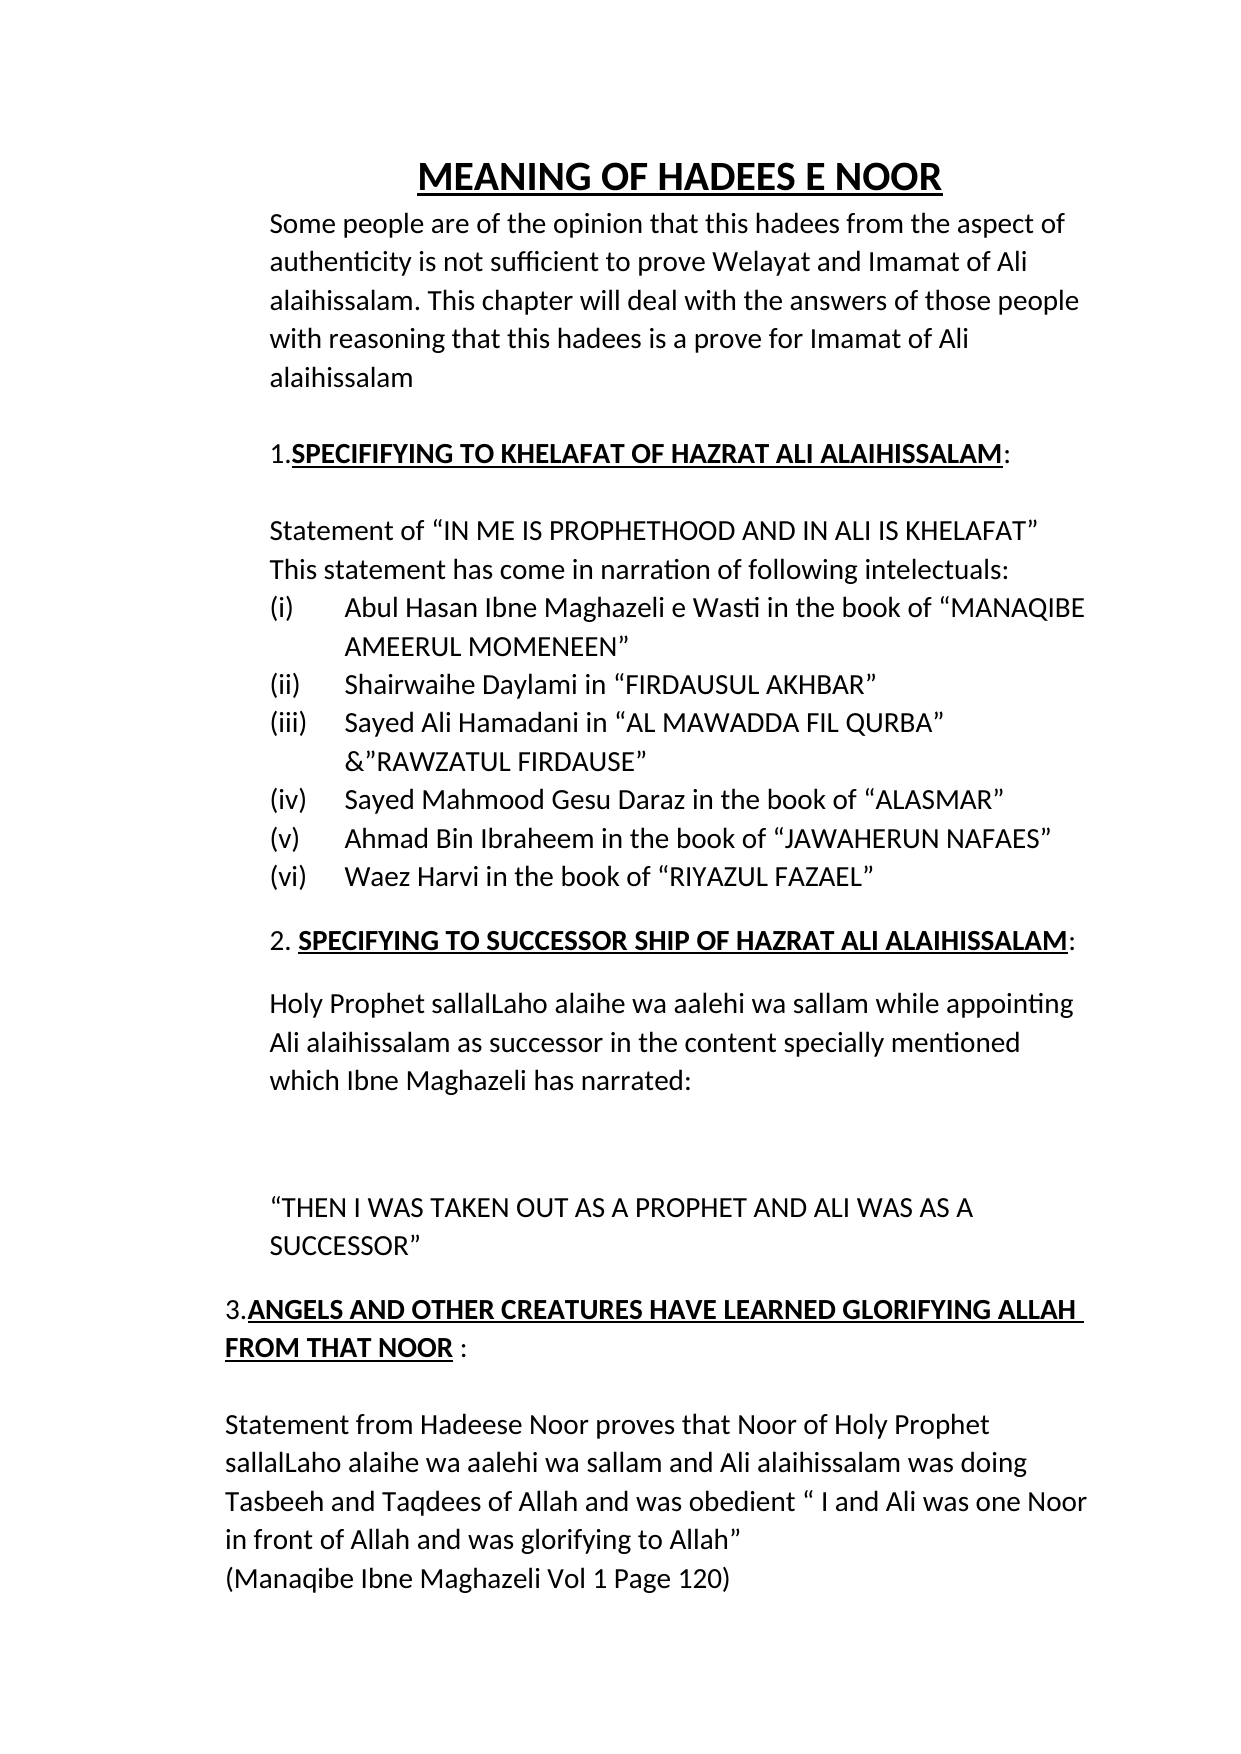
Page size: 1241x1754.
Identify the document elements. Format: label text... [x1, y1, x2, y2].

list Statement of “IN ME IS PROPHETHOOD AND IN ALI IS KHELAFAT” [269, 512, 1090, 548]
list Statement from Hadeese Noor proves that Noor of Holy Prophet sallalLaho alaihe wa aalehi wa sallam and Ali alaihissalam was doing Tasbeeh and Taqdees of Allah and was obedient “ I and Ali was one Noor in front of Allah and was glorifying to Allah” [225, 1406, 1090, 1557]
list Waez Harvi in the book of “RIYAZUL FAZAEL” [269, 858, 1090, 894]
list Sayed Ali Hamadani in “AL MAWADDA FIL QURBA” &”RAWZATUL FIRDAUSE” [269, 704, 1090, 779]
list This statement has come in narration of following intelectuals: [269, 551, 1090, 586]
list MEANING OF HADEES E NOOR [269, 150, 1090, 201]
list 1.SPECIFIFYING TO KHELAFAT OF HAZRAT ALI ALAIHISSALAM: [269, 436, 1090, 471]
list Shairwaihe Daylami in “FIRDAUSUL AKHBAR” [269, 666, 1090, 702]
text 2. SPECIFYING TO SUCCESSOR SHIP OF HAZRAT ALI ALAIHISSALAM: [269, 922, 1090, 957]
list 3.ANGELS AND OTHER CREATURES HAVE LEARNED GLORIFYING ALLAH FROM THAT NOOR : [225, 1291, 1090, 1365]
list Abul Hasan Ibne Maghazeli e Wasti in the book of “MANAQIBE AMEERUL MOMENEEN” [269, 589, 1090, 663]
list Ahmad Bin Ibraheem in the book of “JAWAHERUN NAFAES” [269, 820, 1090, 856]
list Sayed Mahmood Gesu Daraz in the book of “ALASMAR” [269, 781, 1090, 817]
text Holy Prophet sallalLaho alaihe wa aalehi wa sallam while appointing Ali alaihissalam as successor in the content specially mentioned which Ibne Maghazeli has narrated: [269, 985, 1090, 1098]
list (Manaqibe Ibne Maghazeli Vol 1 Page 120) [225, 1560, 1090, 1596]
text “THEN I WAS TAKEN OUT AS A PROPHET AND ALI WAS AS A SUCCESSOR” [269, 1189, 1090, 1263]
list Some people are of the opinion that this hadees from the aspect of authenticity is not sufficient to prove Welayat and Imamat of Ali alaihissalam. This chapter will deal with the answers of those people with reasoning that this hadees is a prove for Imamat of Ali alaihissalam [269, 205, 1090, 394]
